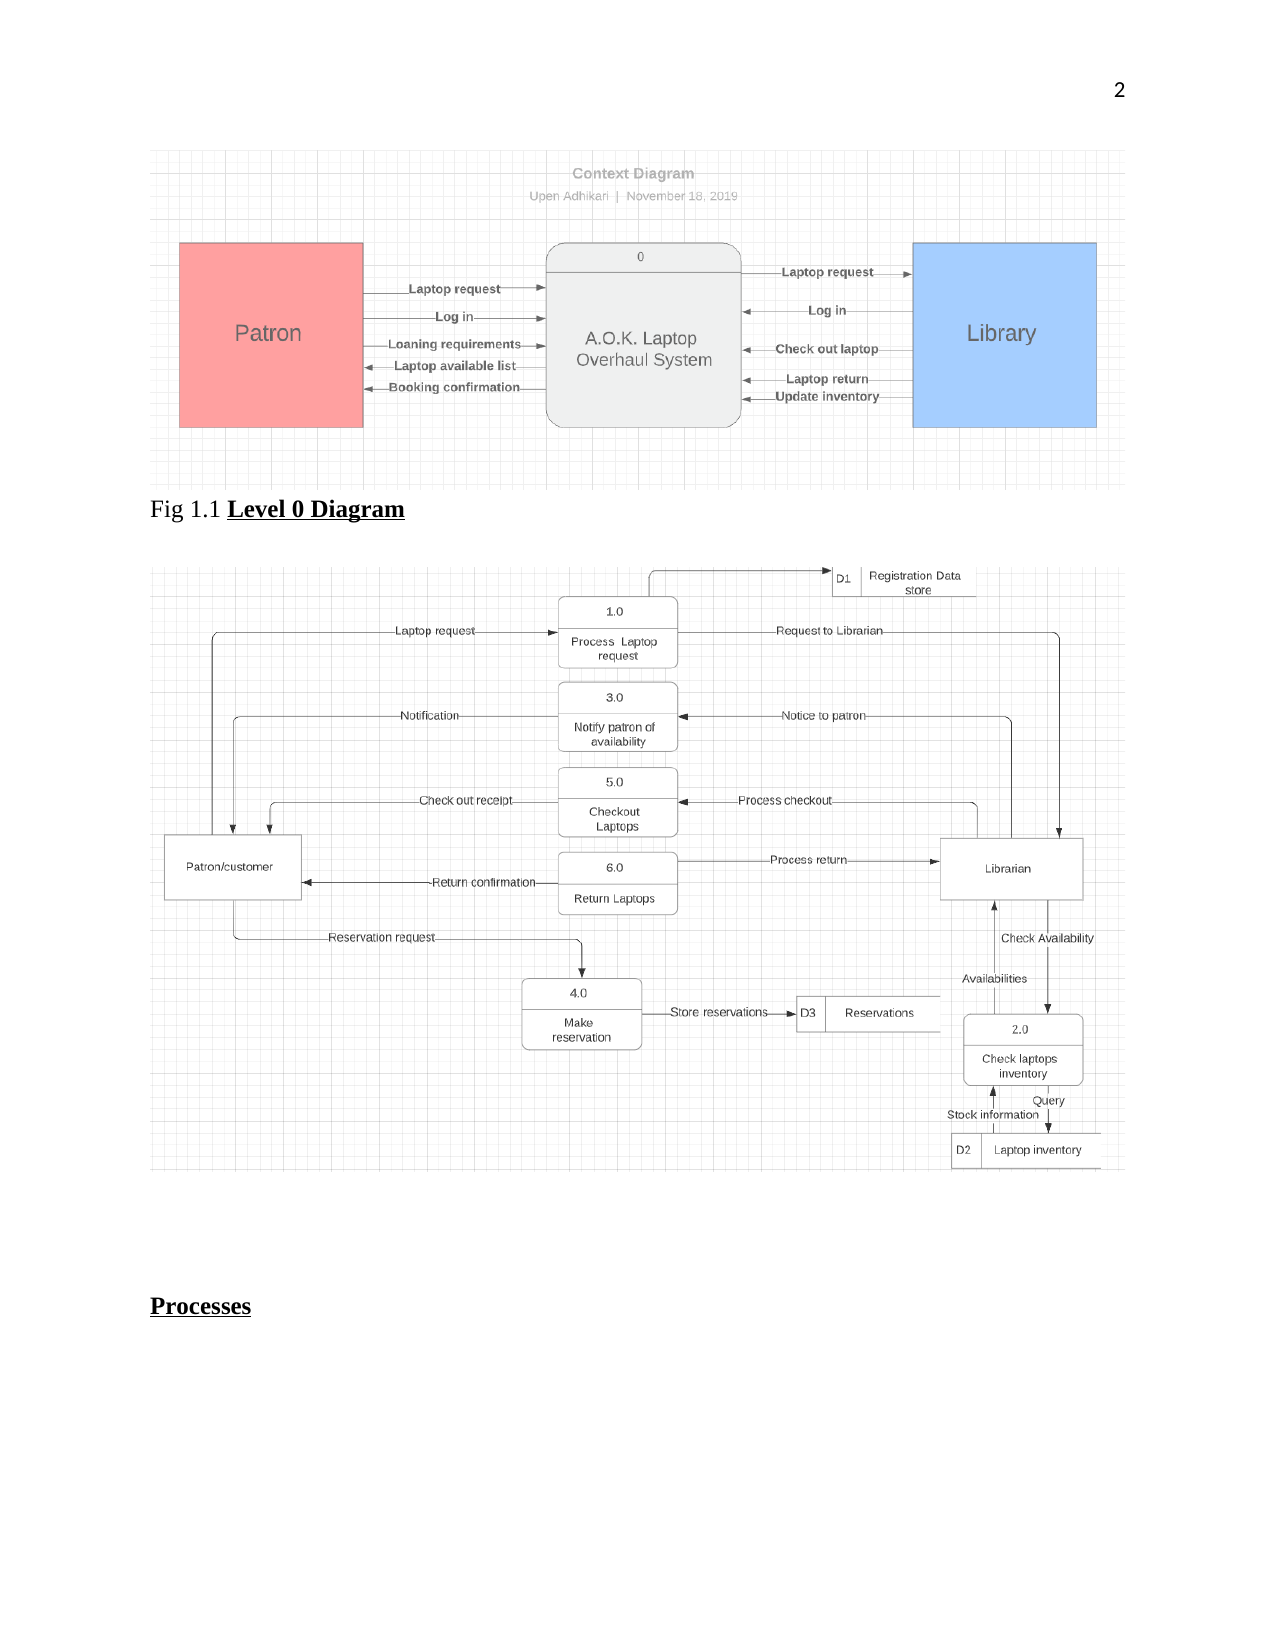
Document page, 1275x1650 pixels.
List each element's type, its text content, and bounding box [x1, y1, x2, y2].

text Processes [150, 1291, 1125, 1320]
picture [150, 150, 1125, 490]
text Fig 1.1 Level 0 Diagram [150, 494, 1125, 522]
picture [150, 567, 1125, 1172]
